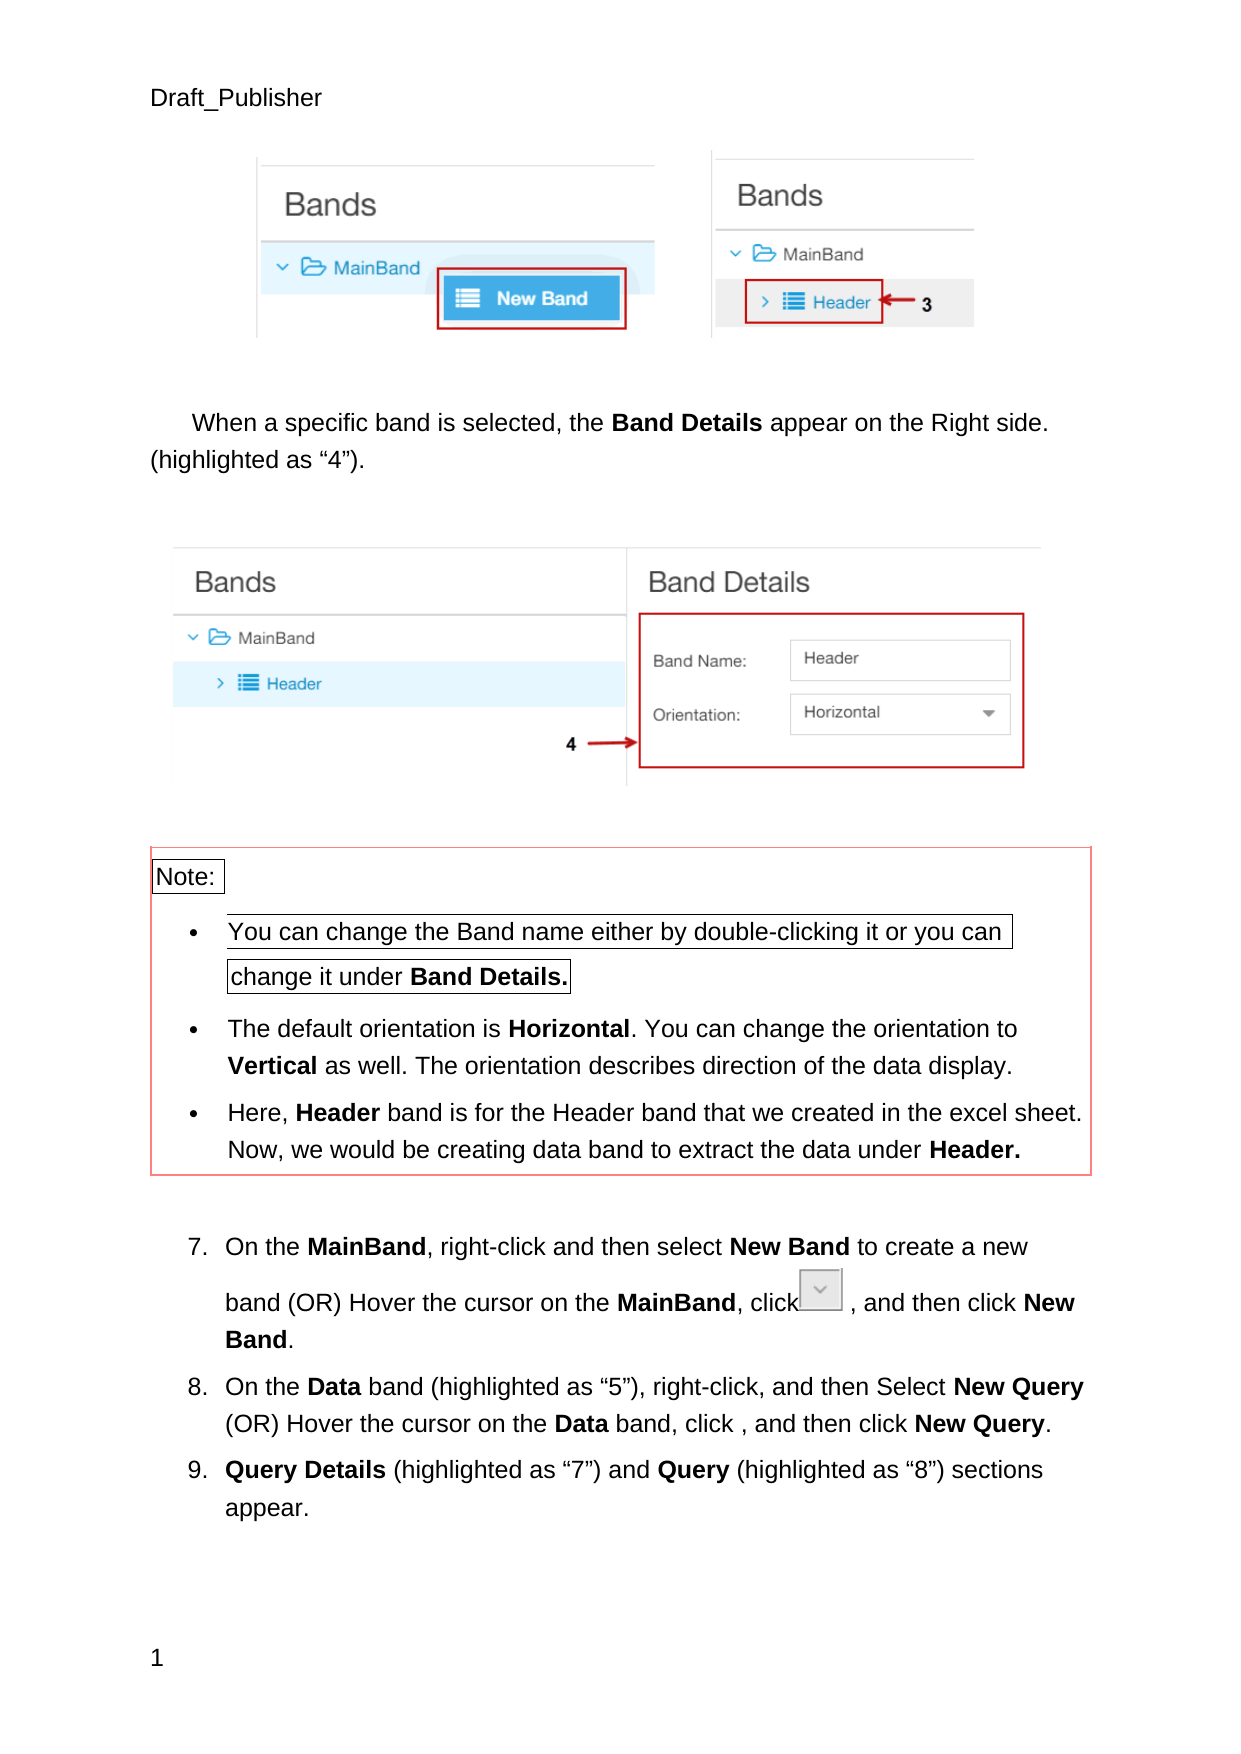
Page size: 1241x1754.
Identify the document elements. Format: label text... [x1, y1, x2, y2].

picture [254, 157, 655, 338]
list On the Data band (highlighted as “5”), right-click, and then Select New Query (OR) Hover the cursor on the Data band, click , and then click New Query. [187, 1372, 1090, 1438]
picture [710, 150, 975, 338]
list On the MainBand, right-click and then select New Band to create a new band (OR) Hover the cursor on the MainBand, click , and then click New Band. [187, 1232, 1090, 1354]
picture [798, 1268, 843, 1311]
list Query Details (highlighted as “7”) and Query (highlighted as “8”) sections appear. [187, 1456, 1090, 1522]
table_header Note: You can change the Band name either by double-clicking it or you can change it under Band Details. The default orientation is Horizontal. You can change the orientation to Vertical as well. The orientation describes direction of the data display. Here, Header band is for the Header band that we created in the excel sheet. Now, we would be creating data band to extract the data under Header. [152, 848, 1090, 1174]
picture [171, 538, 1041, 786]
text When a specific band is selected, the Band Details appear on the Right side. (highlighted as “4”). [150, 408, 1090, 474]
